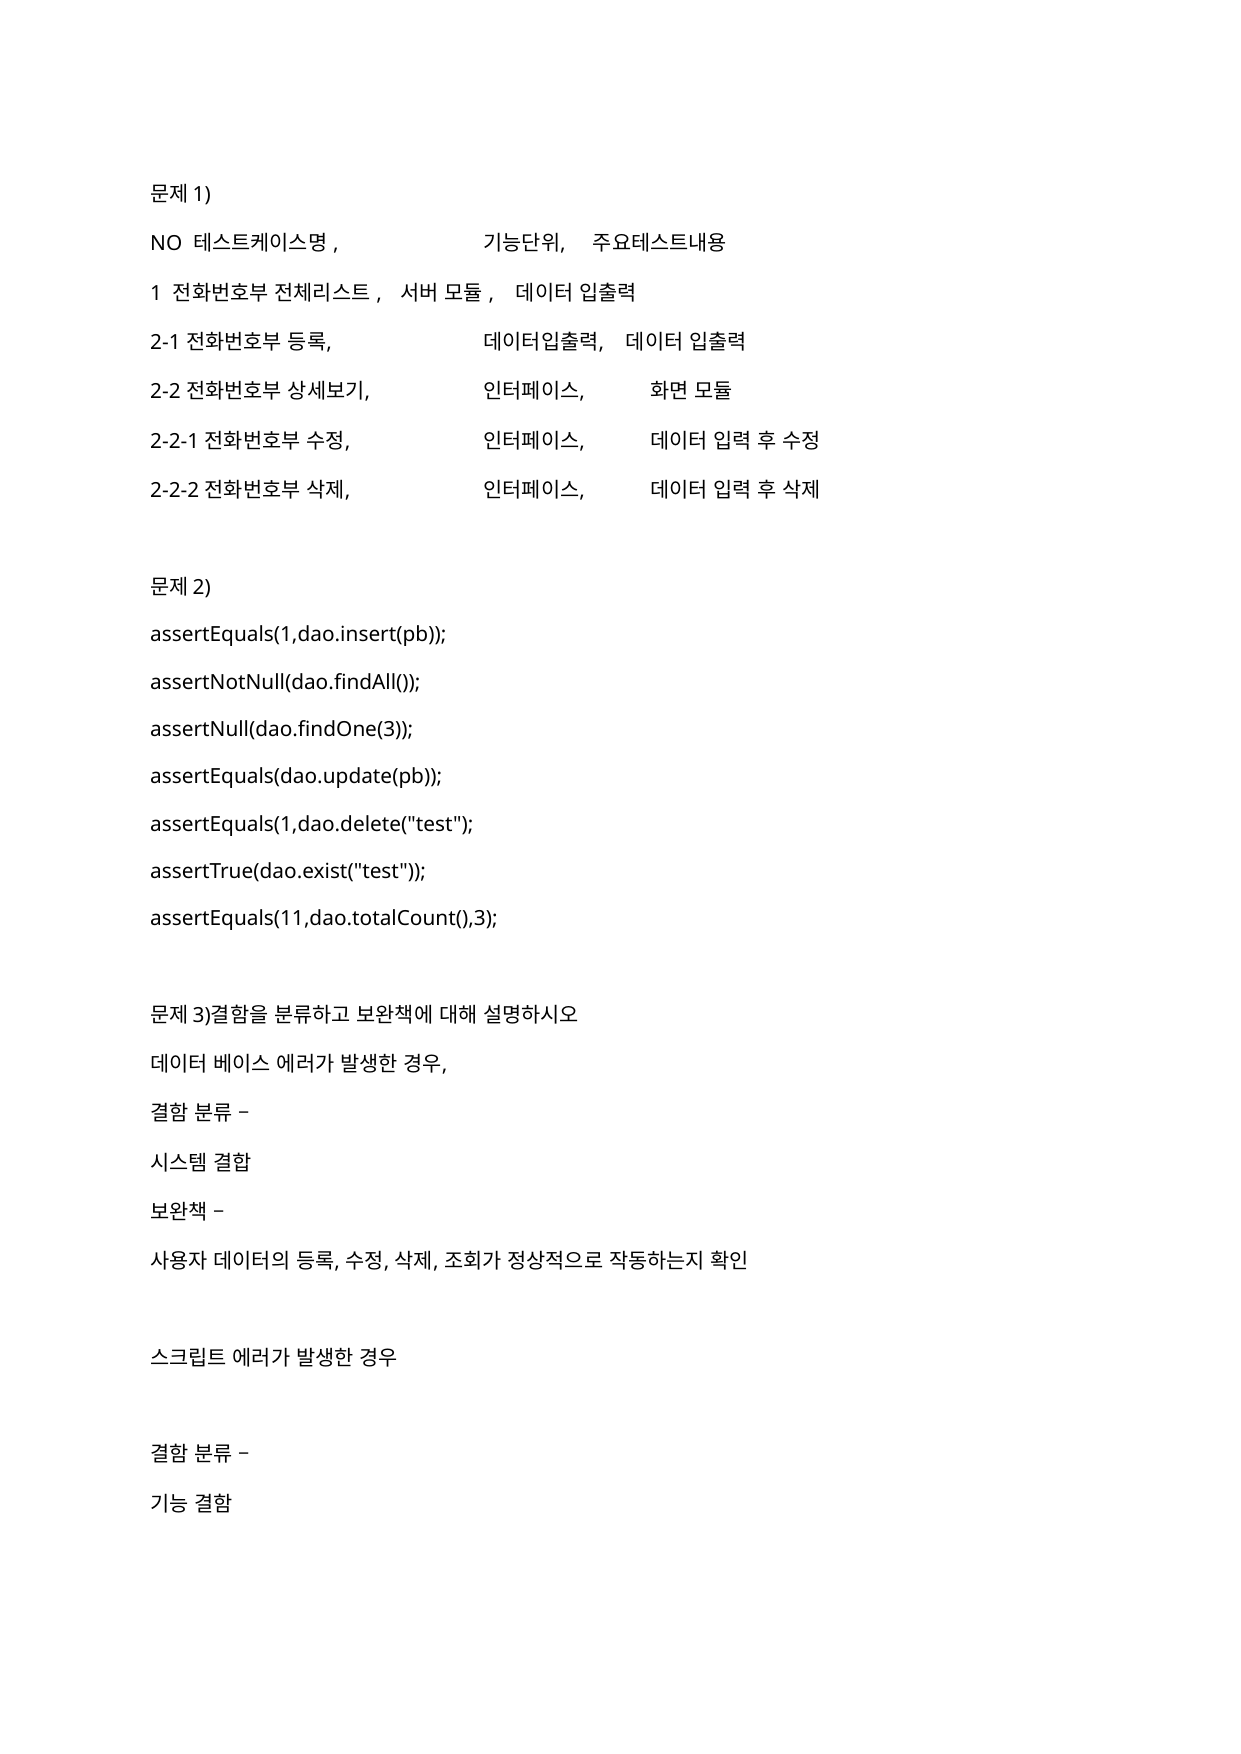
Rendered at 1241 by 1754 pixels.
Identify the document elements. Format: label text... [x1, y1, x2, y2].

text 결함 분류 – [150, 1097, 1090, 1127]
text assertNotNull(dao.findAll()); [150, 667, 1090, 695]
text 시스템 결합 [150, 1146, 1090, 1176]
text assertTrue(dao.exist("test")); [150, 856, 1090, 884]
text 2-2-2 전화번호부 삭제, 인터페이스, 데이터 입력 후 삭제 [150, 473, 1090, 504]
text 결함 분류 – [150, 1438, 1090, 1468]
text assertNull(dao.findOne(3)); [150, 714, 1090, 742]
text 문제2) [150, 570, 1090, 600]
text 문제3)결함을 분류하고 보완책에 대해 설명하시오 [150, 998, 1090, 1028]
text assertEquals(1,dao.insert(pb)); [150, 619, 1090, 648]
text 1 전화번호부 전체리스트 , 서버 모듈 , 데이터 입출력 [150, 276, 1090, 306]
text assertEquals(11,dao.totalCount(),3); [150, 903, 1090, 932]
text 2-2-1 전화번호부 수정, 인터페이스, 데이터 입력 후 수정 [150, 424, 1090, 454]
text 보완책 – [150, 1195, 1090, 1225]
text assertEquals(dao.update(pb)); [150, 761, 1090, 790]
text assertEquals(1,dao.delete("test"); [150, 809, 1090, 837]
text 데이터 베이스 에러가 발생한 경우, [150, 1047, 1090, 1077]
text 기능 결함 [150, 1487, 1090, 1517]
text 2-2 전화번호부 상세보기, 인터페이스, 화면 모듈 [150, 375, 1090, 405]
text 2-1 전화번호부 등록, 데이터입출력, 데이터 입출력 [150, 325, 1090, 356]
text 스크립트 에러가 발생한 경우 [150, 1341, 1090, 1371]
text 문제1) [150, 177, 1090, 207]
text 사용자 데이터의 등록, 수정, 삭제, 조회가 정상적으로 작동하는지 확인 [150, 1244, 1090, 1275]
text NO 테스트케이스명 , 기능단위, 주요테스트내용 [150, 227, 1090, 257]
